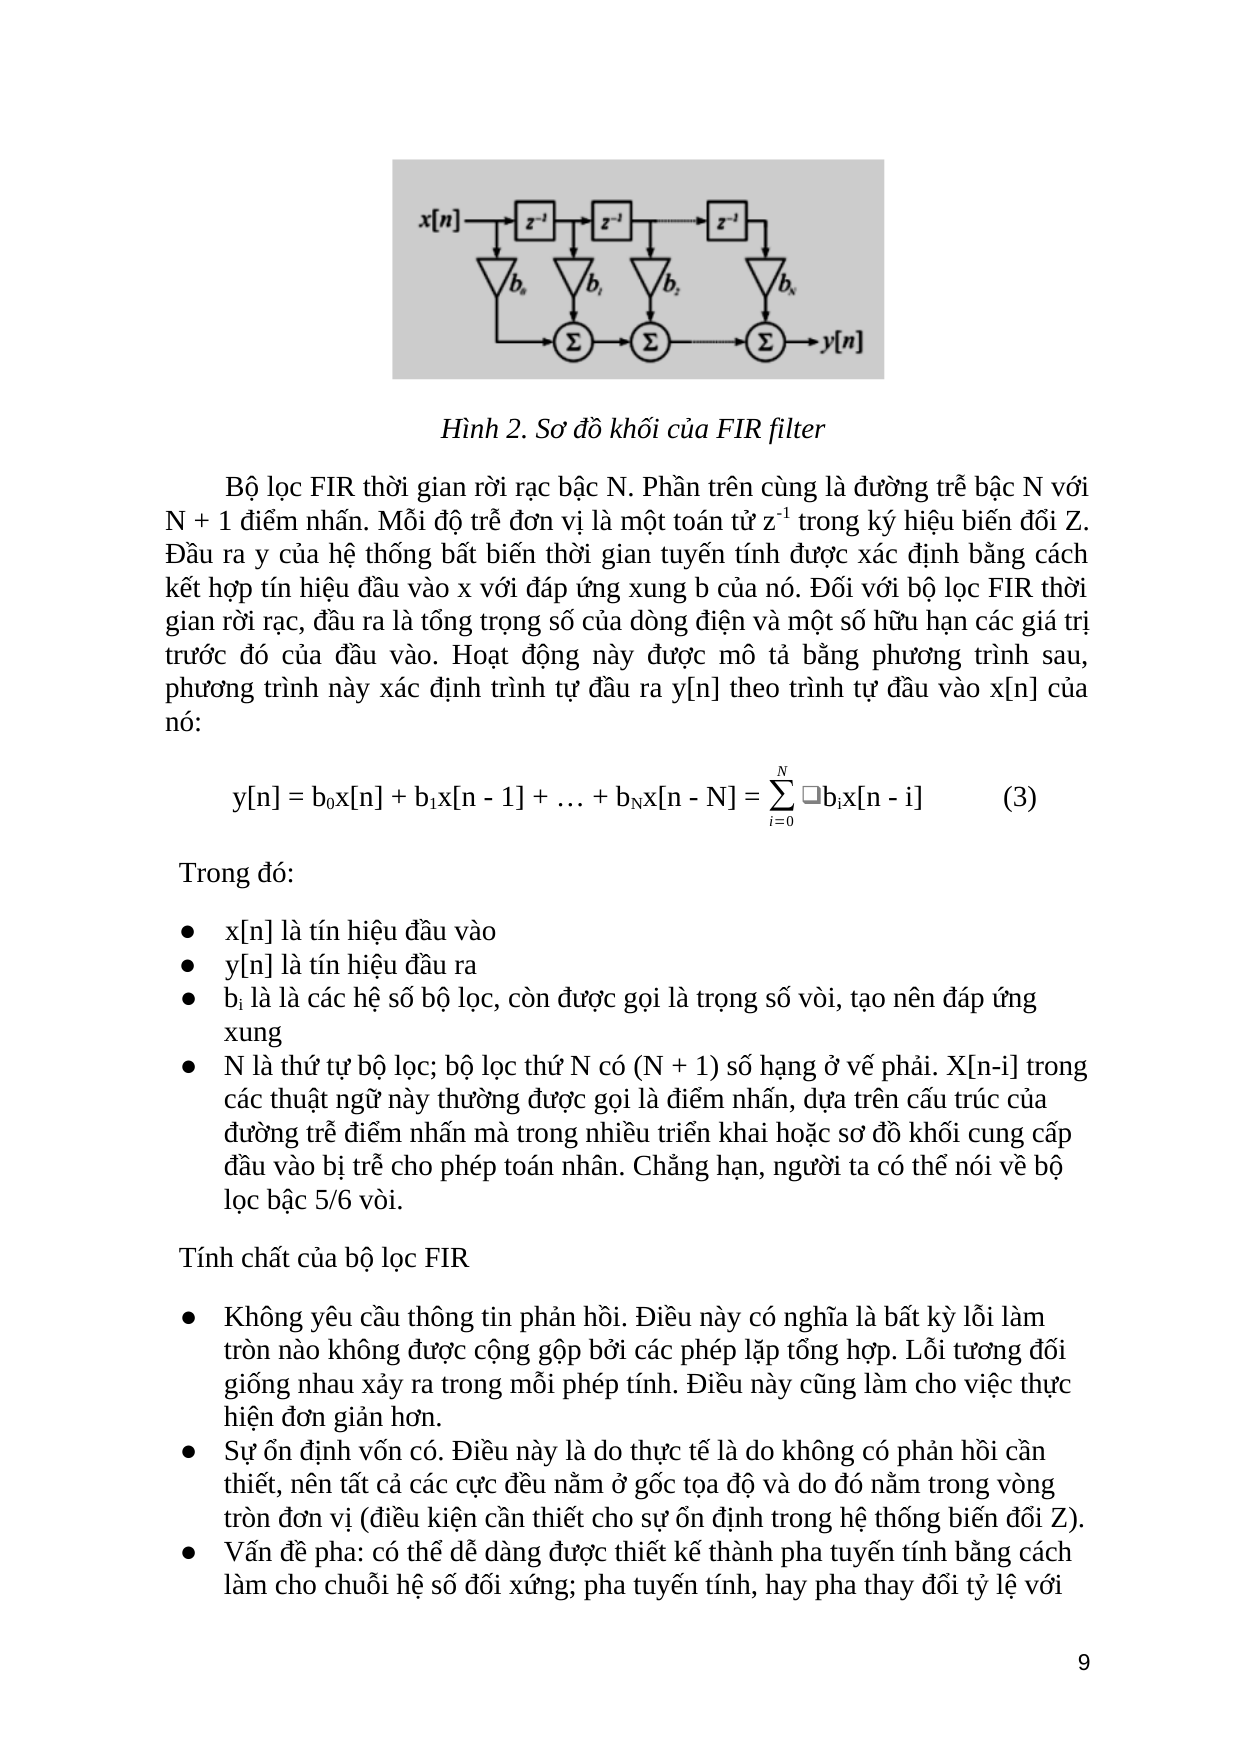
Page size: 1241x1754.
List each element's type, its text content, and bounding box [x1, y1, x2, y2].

list bi là là các hệ số bộ lọc, còn được gọi là trọng số vòi, tạo nên đáp ứng xung [179, 981, 1090, 1048]
list x[n] là tín hiệu đầu vào [165, 913, 1090, 947]
text y[n] = b0x[n] + b1x[n - 1] + … + bNx[n - N] = bix[n - i] (3) [165, 763, 1090, 830]
text Tính chất của bộ lọc FIR [165, 1240, 1090, 1274]
list N là thứ tự bộ lọc; bộ lọc thứ N có (N + 1) số hạng ở vế phải. X[n-i] trong các thuật ngữ này thường được gọi là điểm nhấn, dựa trên cấu trúc của đường trễ điểm nhấn mà trong nhiều triển khai hoặc sơ đồ khối cung cấp đầu vào bị trễ cho phép toán nhân. Chẳng hạn, người ta có thể nói về bộ lọc bậc 5/6 vòi. [179, 1048, 1090, 1215]
list y[n] là tín hiệu đầu ra [165, 947, 1090, 981]
text Trong đó: [165, 855, 1090, 888]
picture [374, 150, 895, 386]
text Hình 2. Sơ đồ khối của FIR filter [165, 411, 1090, 444]
list Sự ổn định vốn có. Điều này là do thực tế là do không có phản hồi cần thiết, nên tất cả các cực đều nằm ở gốc tọa độ và do đó nằm trong vòng tròn đơn vị (điều kiện cần thiết cho sự ổn định trong hệ thống biến đổi Z). [179, 1433, 1090, 1534]
text Bộ lọc FIR thời gian rời rạc bậc N. Phần trên cùng là đường trễ bậc N với N + 1 điểm nhấn. Mỗi độ trễ đơn vị là một toán tử z-1 trong ký hiệu biến đổi Z. Đầu ra y của hệ thống bất biến thời gian tuyến tính được xác định bằng cách kết hợp tín hiệu đầu vào x với đáp ứng xung b của nó. Đối với bộ lọc FIR thời gian rời rạc, đầu ra là tổng trọng số của dòng điện và một số hữu hạn các giá trị trước đó của đầu vào. Hoạt động này được mô tả bằng phương trình sau, phương trình này xác định trình tự đầu ra y[n] theo trình tự đầu vào x[n] của nó: [165, 469, 1090, 738]
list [179, 1534, 1090, 1601]
list Không yêu cầu thông tin phản hồi. Điều này có nghĩa là bất kỳ lỗi làm tròn nào không được cộng gộp bởi các phép lặp tổng hợp. Lỗi tương đối giống nhau xảy ra trong mỗi phép tính. Điều này cũng làm cho việc thực hiện đơn giản hơn. [179, 1299, 1090, 1433]
